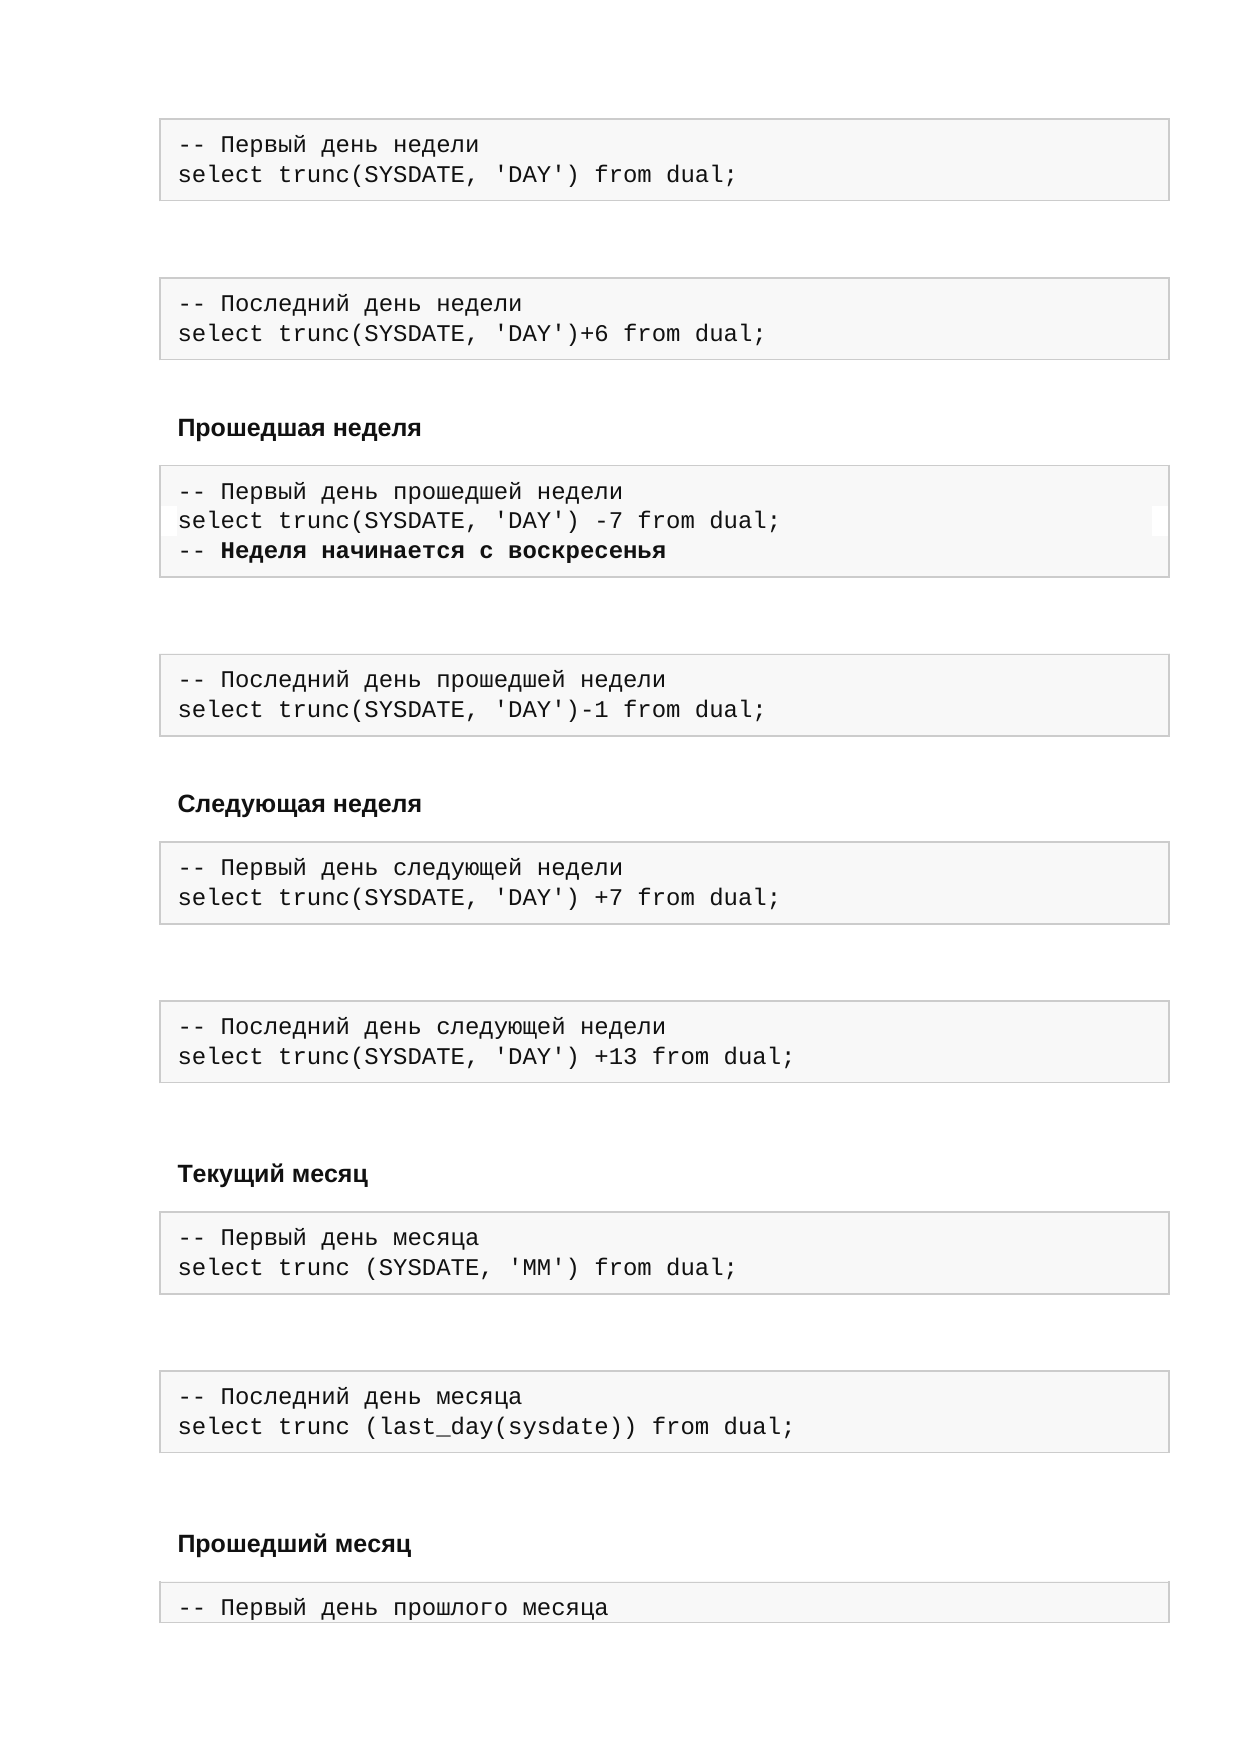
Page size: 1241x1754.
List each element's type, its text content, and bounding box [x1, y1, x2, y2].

text Прошедший месяц [177, 1529, 1152, 1558]
text select trunc(SYSDATE, 'DAY') from dual; [161, 148, 1168, 200]
text -- Первый день следующей недели [161, 843, 1168, 871]
text select trunc (SYSDATE, 'MM') from dual; [161, 1241, 1168, 1293]
text select trunc(SYSDATE, 'DAY') +7 from dual; [161, 871, 1168, 923]
text -- Последний день недели [161, 279, 1168, 307]
text -- Последний день месяца [161, 1372, 1168, 1400]
text select trunc (last_day(sysdate)) from dual; [161, 1400, 1168, 1452]
text -- Первый день прошлого месяца [161, 1583, 1168, 1622]
text Текущий месяц [177, 1159, 1152, 1188]
text select trunc(SYSDATE, 'DAY')+6 from dual; [161, 307, 1168, 359]
text select trunc(SYSDATE, 'DAY') +13 from dual; [161, 1030, 1168, 1082]
text -- Последний день прошедшей недели [161, 655, 1168, 683]
text -- Первый день прошедшей недели [161, 466, 1168, 506]
text Прошедшая неделя [177, 384, 1152, 441]
text select trunc(SYSDATE, 'DAY') -7 from dual; [177, 506, 1152, 524]
text -- Неделя начинается с воскресенья [161, 524, 1168, 576]
text -- Последний день следующей недели [161, 1002, 1168, 1030]
text -- Первый день недели [161, 120, 1168, 148]
text -- Первый день месяца [161, 1213, 1168, 1241]
text select trunc(SYSDATE, 'DAY')-1 from dual; [161, 683, 1168, 735]
text Следующая неделя [177, 760, 1152, 818]
